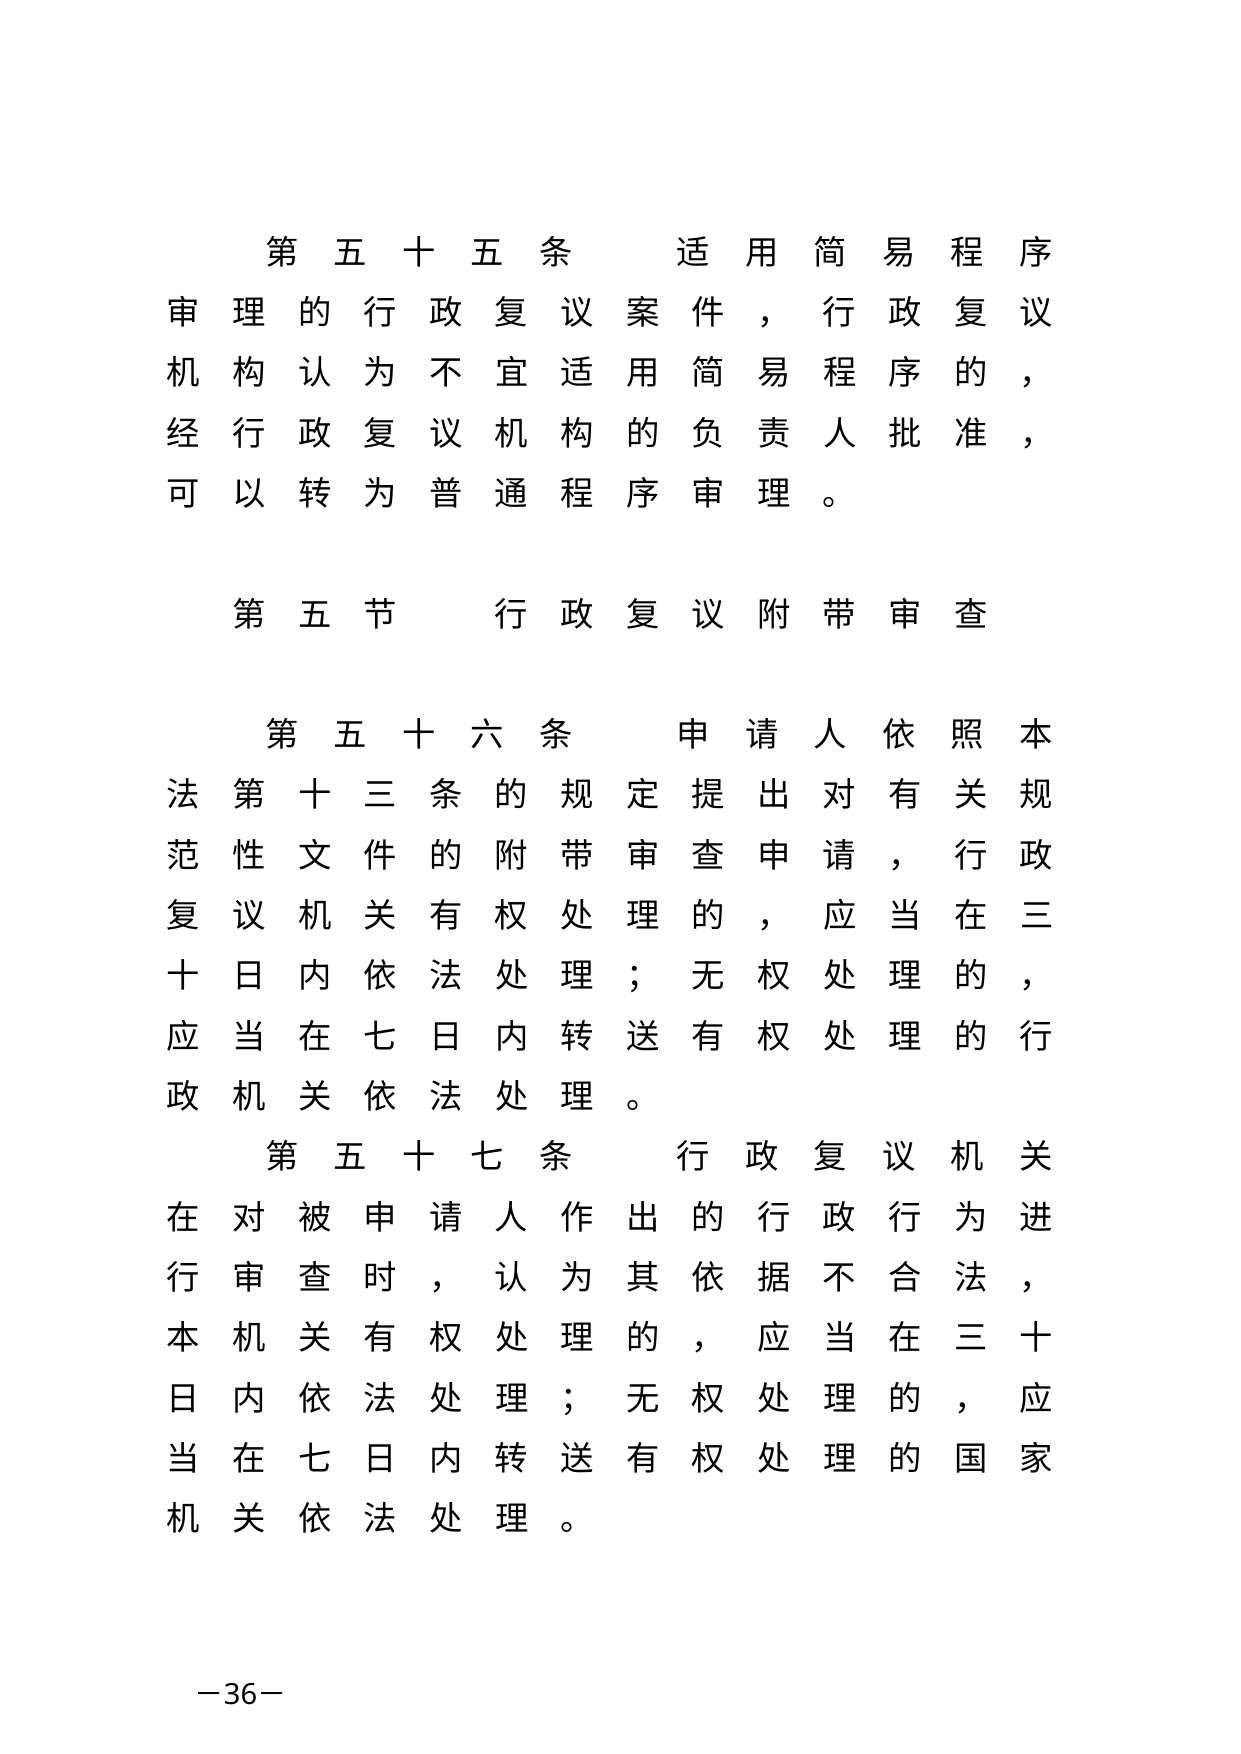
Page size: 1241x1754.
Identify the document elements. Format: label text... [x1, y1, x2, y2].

text 第五十七条 行政复议机关在对被申请人作出的行政行为进行审查时，认为其依据不合法，本机关有权处理的，应当在三十日内依法处理；无权处理的，应当在七日内转送有权处理的国家机关依法处理。 [167, 1124, 1085, 1546]
text 第五十六条 申请人依照本法第十三条的规定提出对有关规范性文件的附带审查申请，行政复议机关有权处理的，应当在三十日内依法处理；无权处理的，应当在七日内转送有权处理的行政机关依法处理。 [167, 702, 1085, 1124]
text 第五节 行政复议附带审查 [167, 581, 1085, 642]
text 第五十五条 适用简易程序审理的行政复议案件，行政复议机构认为不宜适用简易程序的，经行政复议机构的负责人批准，可以转为普通程序审理。 [167, 219, 1085, 521]
